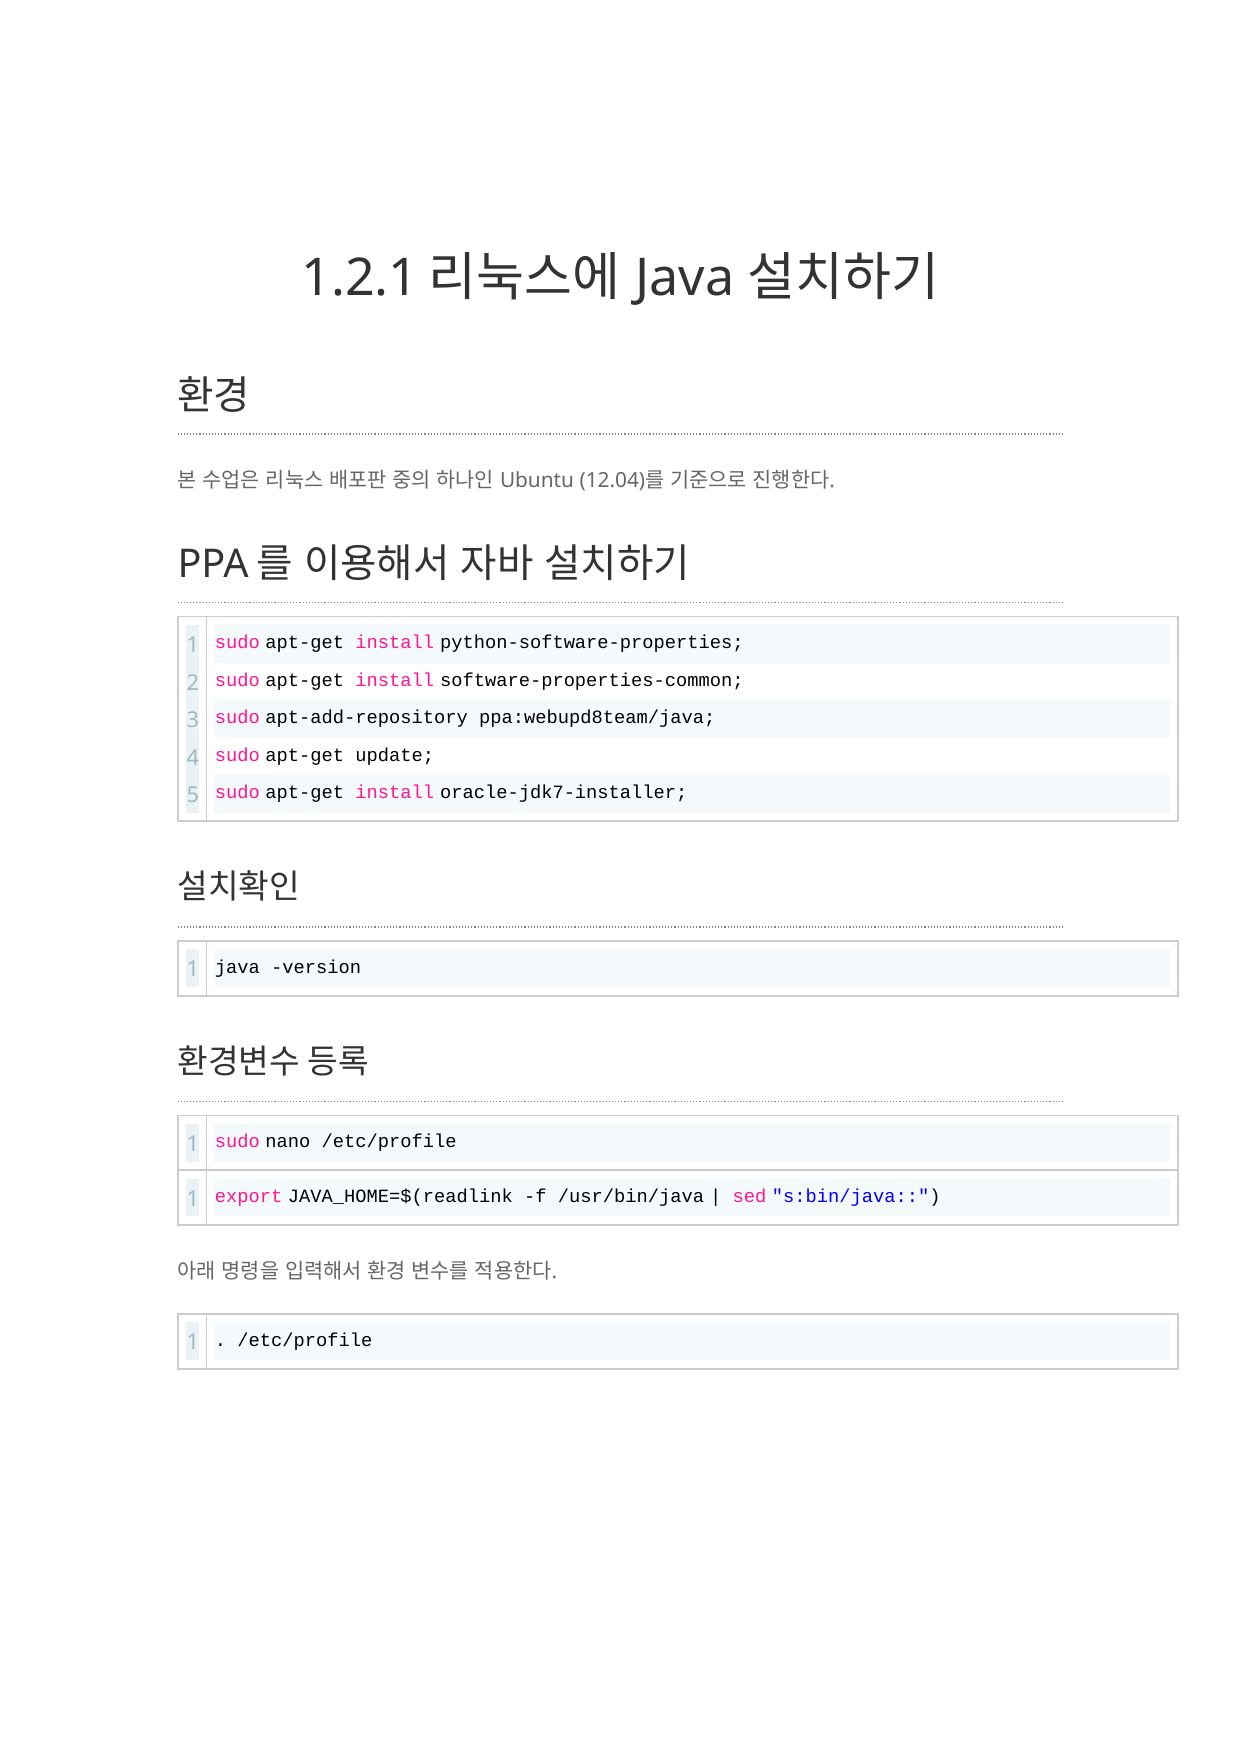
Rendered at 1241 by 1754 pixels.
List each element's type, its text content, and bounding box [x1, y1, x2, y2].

text 아래 명령을 입력해서 환경 변수를 적용한다. [177, 1251, 1063, 1288]
table_header 1 [179, 1315, 206, 1368]
subtitle 환경변수 등록 [177, 1021, 1063, 1102]
table_header sudo apt-get install python-software-properties; sudo apt-get install software-properties-common; sudo apt-add-repository ppa:webupd8team/java; sudo apt-get update; sudo apt-get install oracle-jdk7-installer; [207, 617, 1177, 820]
subtitle PPA를 이용해서 자바 설치하기 [177, 522, 1063, 603]
subtitle 환경 [177, 354, 1063, 435]
table_cell export JAVA_HOME=$(readlink -f /usr/bin/java | sed "s:bin/java::") [207, 1171, 1177, 1224]
text 본 수업은 리눅스 배포판 중의 하나인 Ubuntu (12.04)를 기준으로 진행한다. [177, 460, 1063, 497]
table_header 1 [179, 942, 206, 995]
table_header . /etc/profile [207, 1315, 1177, 1368]
text 1.2.1리눅스에 Java 설치하기 [177, 217, 1063, 329]
table_cell 1 [179, 1171, 206, 1224]
table_header 1 [179, 1116, 206, 1169]
table_header 1 2 3 4 5 [179, 617, 206, 820]
table_header java -version [207, 942, 1177, 995]
subtitle 설치확인 [177, 847, 1063, 928]
table_header sudo nano /etc/profile [207, 1116, 1177, 1169]
